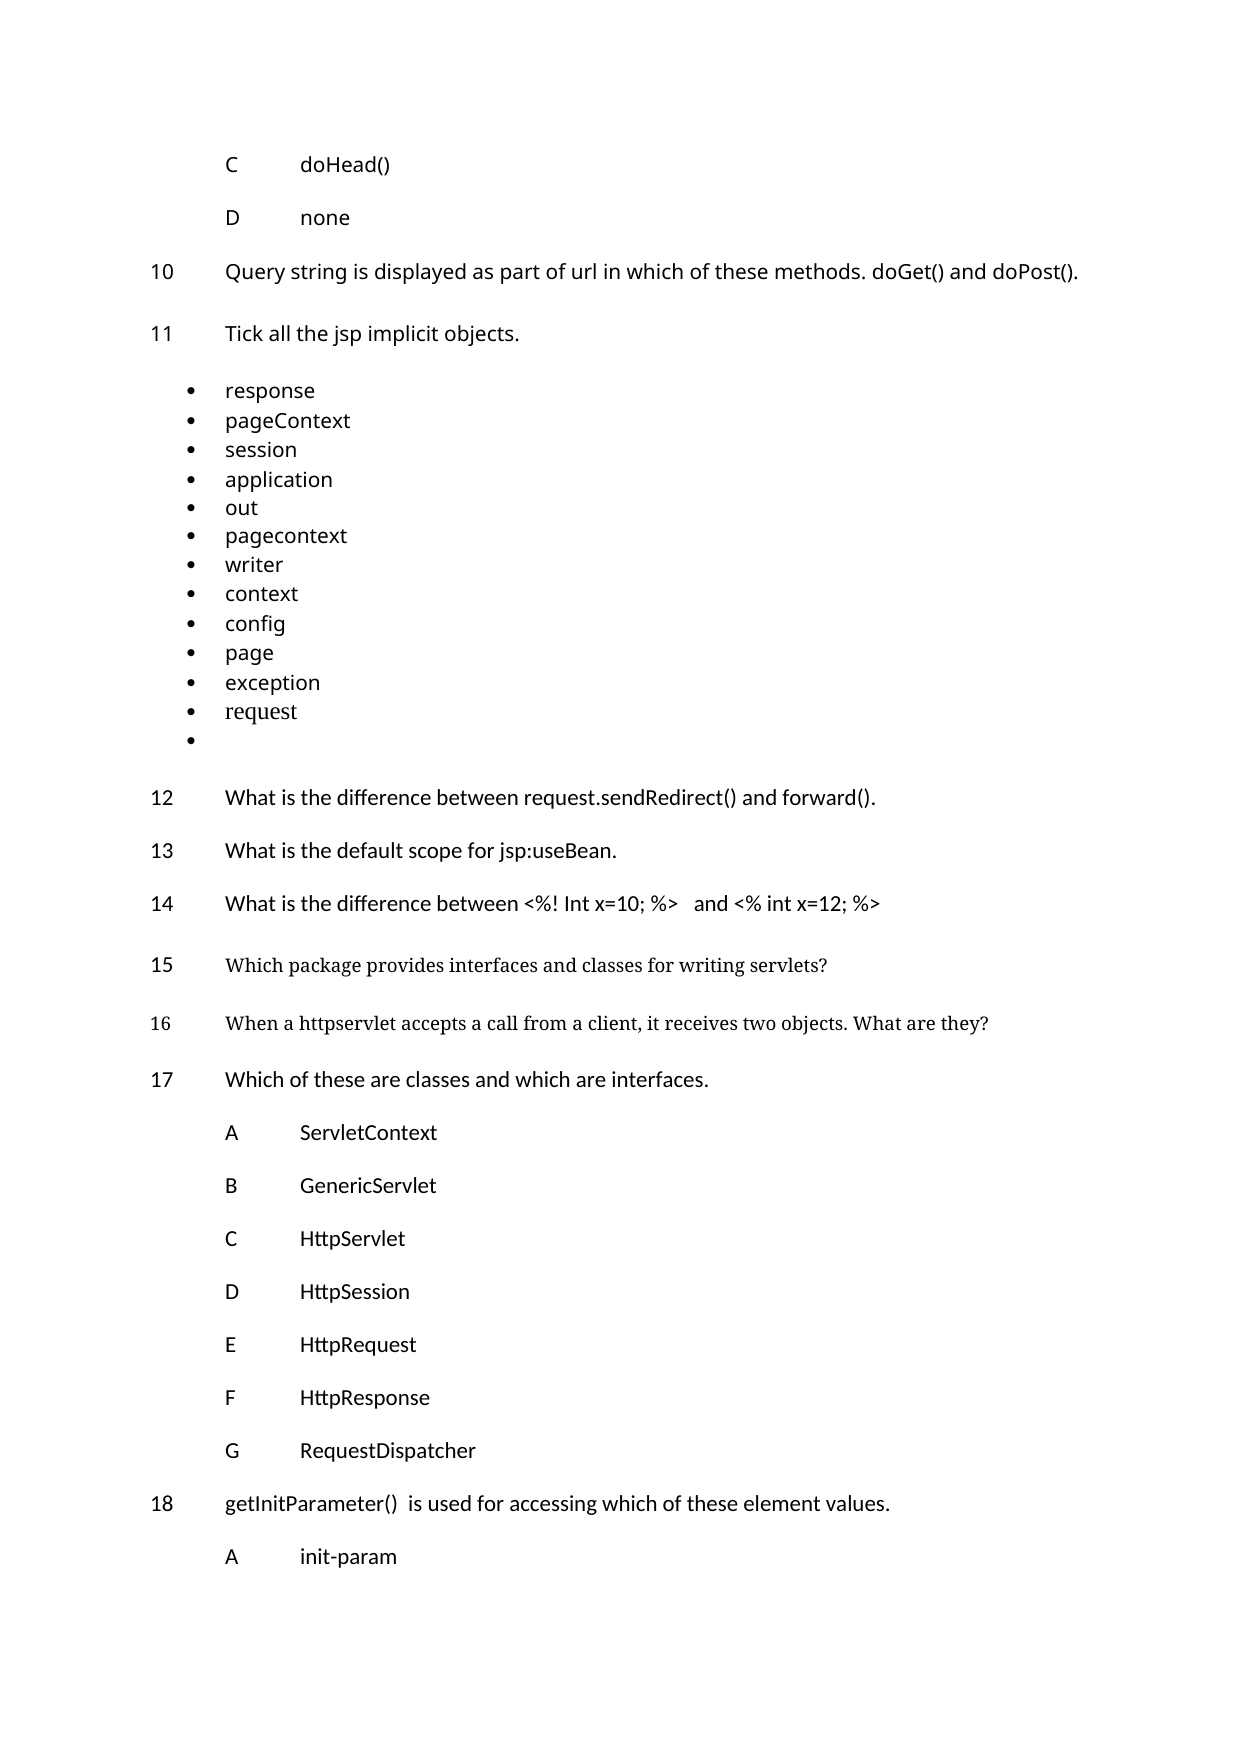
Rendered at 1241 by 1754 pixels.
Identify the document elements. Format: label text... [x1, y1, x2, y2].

list pagecontext [187, 522, 1090, 550]
list request [187, 696, 1090, 725]
text B GenericServlet [150, 1171, 1090, 1199]
text C HttpServlet [150, 1224, 1090, 1252]
list application [187, 464, 1090, 493]
text 14 What is the difference between <%! Int x=10; %> and <% int x=12; %> [150, 889, 1090, 917]
text A init-param [150, 1542, 1090, 1570]
text 10 Query string is displayed as part of url in which of these methods. doGet() and doPost(). [150, 257, 1090, 285]
list out [187, 493, 1090, 522]
text A ServletContext [150, 1118, 1090, 1146]
text 11 Tick all the jsp implicit objects. [150, 319, 1090, 347]
text C doHead() [150, 150, 1090, 178]
list context [187, 578, 1090, 608]
text 12 What is the difference between request.sendRedirect() and forward(). [150, 783, 1090, 811]
text 17 Which of these are classes and which are interfaces. [150, 1065, 1090, 1093]
text 16 When a httpservlet accepts a call from a client, it receives two objects. What are they? [150, 1008, 1090, 1036]
text D HttpSession [150, 1277, 1090, 1305]
list response [187, 376, 1090, 405]
list writer [187, 550, 1090, 578]
list config [187, 608, 1090, 637]
list exception [187, 667, 1090, 696]
text 13 What is the default scope for jsp:useBean. [150, 836, 1090, 864]
list page [187, 637, 1090, 667]
text 15 Which package provides interfaces and classes for writing servlets? [150, 950, 1090, 978]
text G RequestDispatcher [150, 1436, 1090, 1464]
text 18 getInitParameter() is used for accessing which of these element values. [150, 1489, 1090, 1517]
list pageContext [187, 405, 1090, 434]
text E HttpRequest [150, 1330, 1090, 1358]
text F HttpResponse [150, 1383, 1090, 1411]
text D none [150, 203, 1090, 232]
list session [187, 434, 1090, 464]
